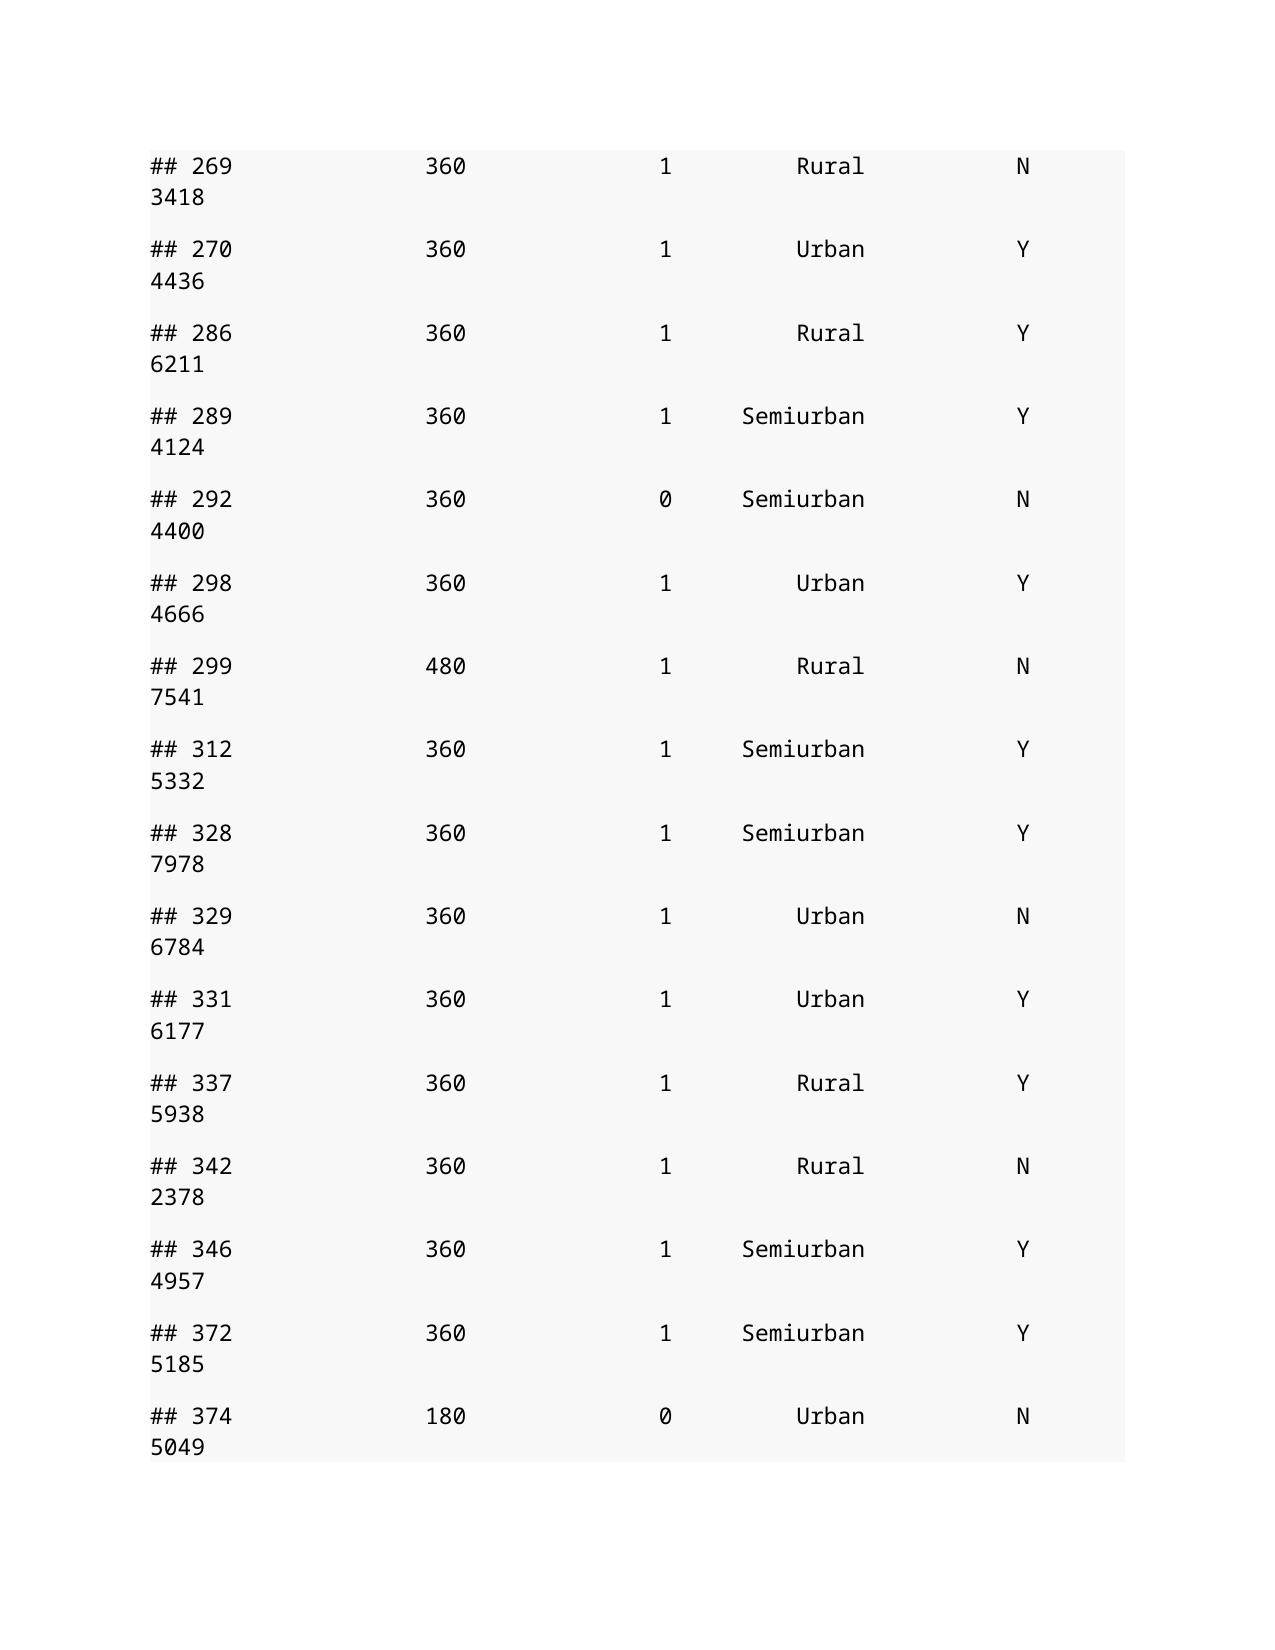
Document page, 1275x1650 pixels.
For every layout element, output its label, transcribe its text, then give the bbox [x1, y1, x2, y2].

text ## 286 360 1 Rural Y 6211 [150, 317, 1125, 379]
text ## 292 360 0 Semiurban N 4400 [150, 483, 1125, 546]
text ## 337 360 1 Rural Y 5938 [150, 1067, 1125, 1129]
text ## 372 360 1 Semiurban Y 5185 [150, 1317, 1125, 1379]
text ## 328 360 1 Semiurban Y 7978 [150, 817, 1125, 879]
text ## 346 360 1 Semiurban Y 4957 [150, 1233, 1125, 1296]
text ## 312 360 1 Semiurban Y 5332 [150, 733, 1125, 796]
text ## 299 480 1 Rural N 7541 [150, 650, 1125, 712]
text ## 269 360 1 Rural N 3418 [150, 150, 1125, 212]
text ## 289 360 1 Semiurban Y 4124 [150, 400, 1125, 462]
text ## 329 360 1 Urban N 6784 [150, 900, 1125, 962]
text ## 270 360 1 Urban Y 4436 [150, 233, 1125, 296]
text ## 374 180 0 Urban N 5049 [150, 1400, 1125, 1462]
text ## 331 360 1 Urban Y 6177 [150, 983, 1125, 1046]
text ## 342 360 1 Rural N 2378 [150, 1150, 1125, 1212]
text ## 298 360 1 Urban Y 4666 [150, 567, 1125, 629]
